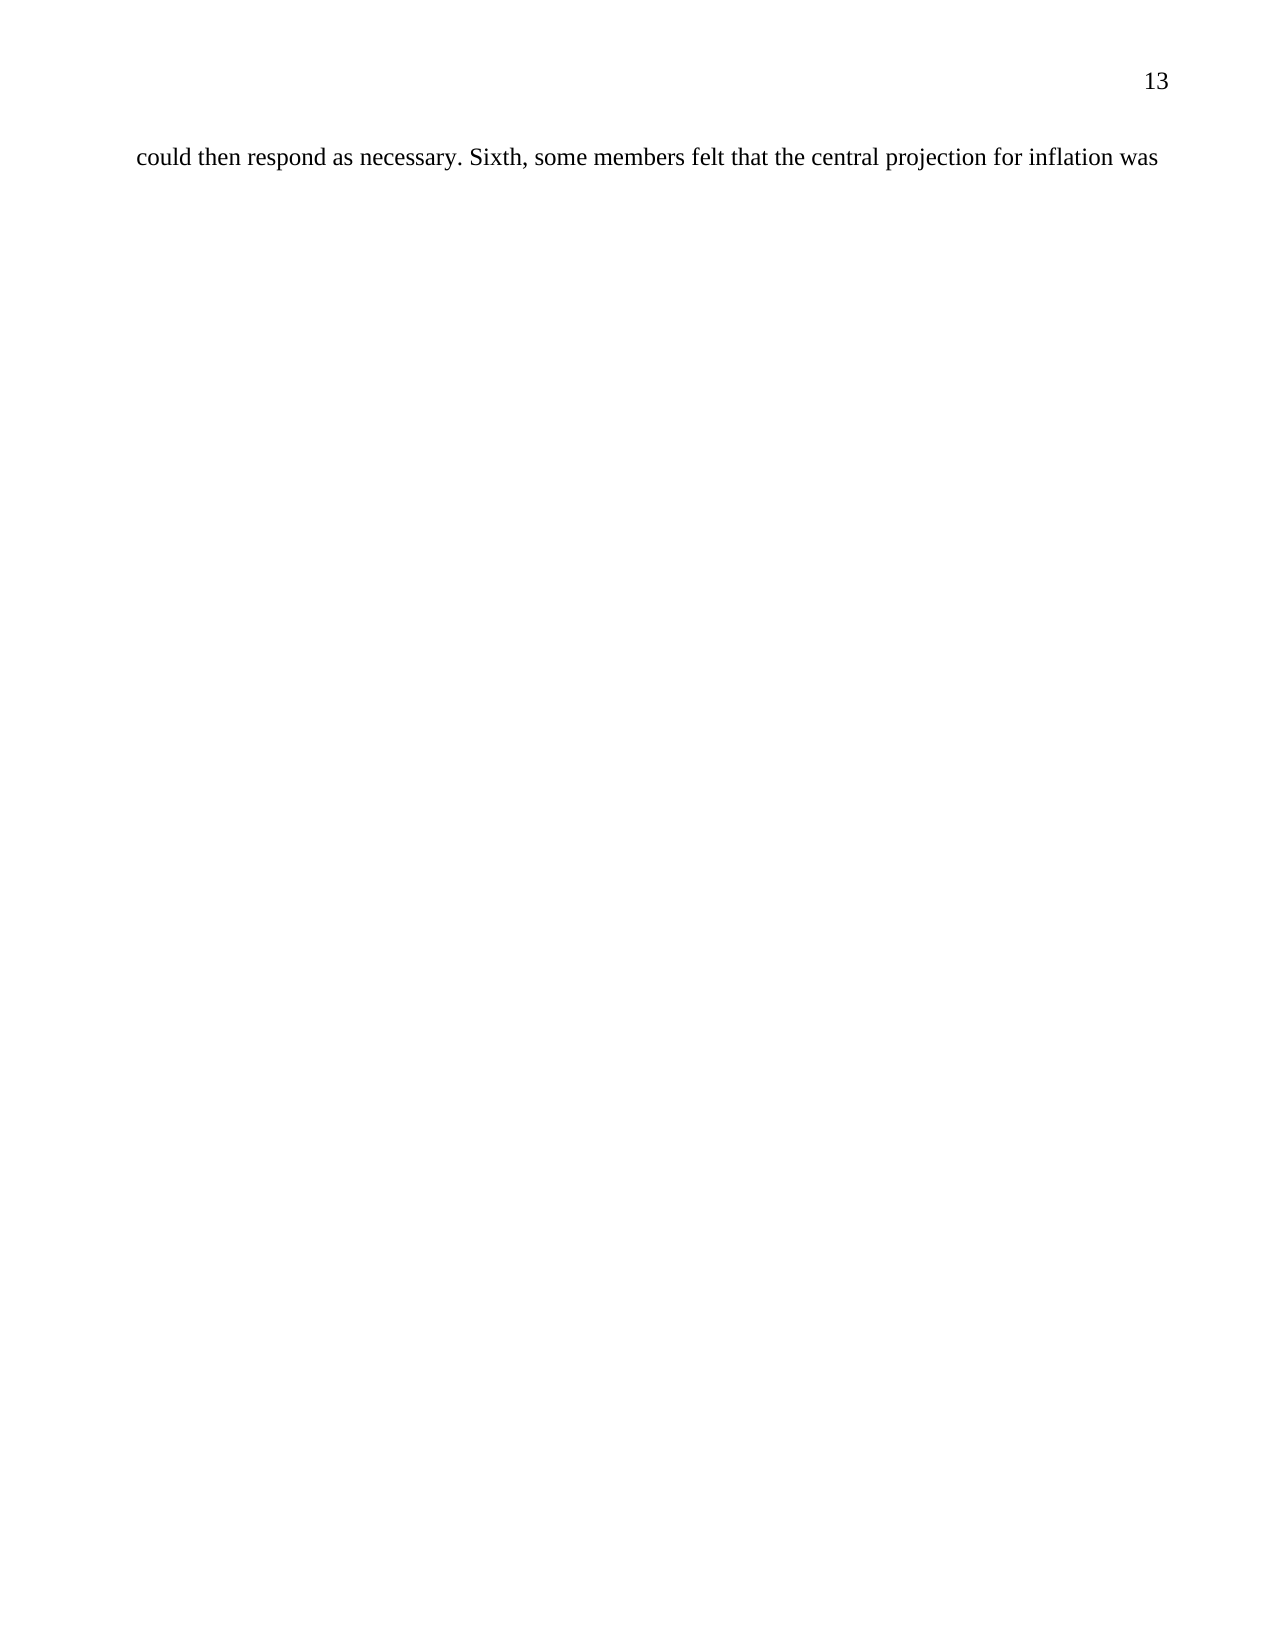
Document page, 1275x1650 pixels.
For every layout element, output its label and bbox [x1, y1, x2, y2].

text [136, 142, 1164, 170]
